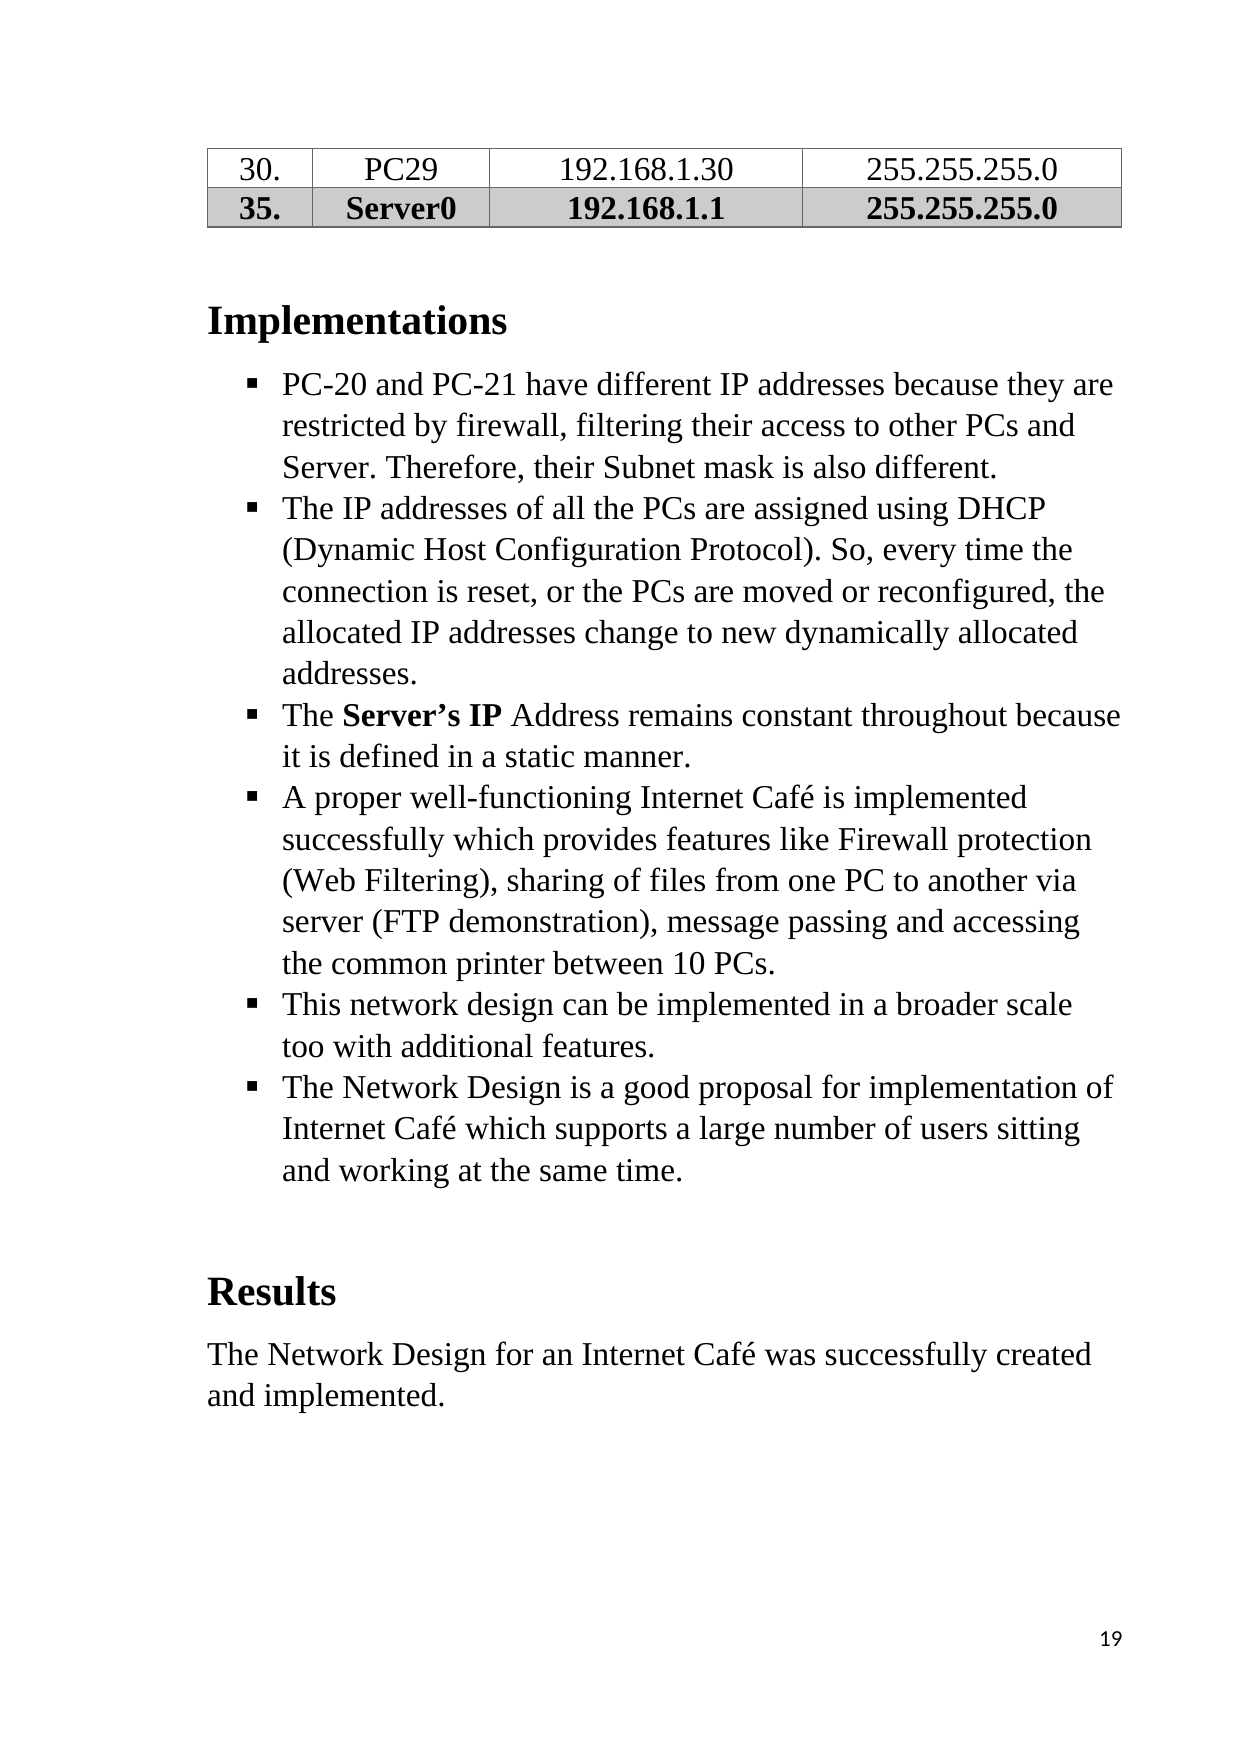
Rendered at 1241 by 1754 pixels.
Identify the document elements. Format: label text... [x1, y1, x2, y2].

list The Server’s IP Address remains constant throughout because it is defined in a static manner. [244, 695, 1122, 775]
table_cell 192.168.1.1 [490, 188, 802, 226]
list The IP addresses of all the PCs are assigned using DHCP (Dynamic Host Configuration Protocol). So, every time the connection is reset, or the PCs are moved or reconfigured, the allocated IP addresses change to new dynamically allocated addresses. [244, 488, 1122, 692]
list The Network Design is a good proposal for implementation of Internet Café which supports a large number of users sitting and working at the same time. [244, 1067, 1122, 1188]
table_cell 30. [208, 149, 312, 187]
table_cell Server0 [313, 188, 489, 226]
table_cell 255.255.255.0 [803, 149, 1121, 187]
text Implementations [207, 296, 1122, 344]
text The Network Design for an Internet Café was successfully created and implemented. [207, 1334, 1122, 1414]
table_cell 35. [208, 188, 312, 226]
list This network design can be implemented in a broader scale too with additional features. [244, 984, 1122, 1064]
table_cell 255.255.255.0 [803, 188, 1121, 226]
list PC-20 and PC-21 have different IP addresses because they are restricted by firewall, filtering their access to other PCs and Server. Therefore, their Subnet mask is also different. [244, 364, 1122, 485]
table_cell 192.168.1.30 [490, 149, 802, 187]
table_cell PC29 [313, 149, 489, 187]
text Results [207, 1266, 1122, 1314]
list A proper well-functioning Internet Café is implemented successfully which provides features like Firewall protection (Web Filtering), sharing of files from one PC to another via server (FTP demonstration), message passing and accessing the common printer between 10 PCs. [244, 778, 1122, 981]
